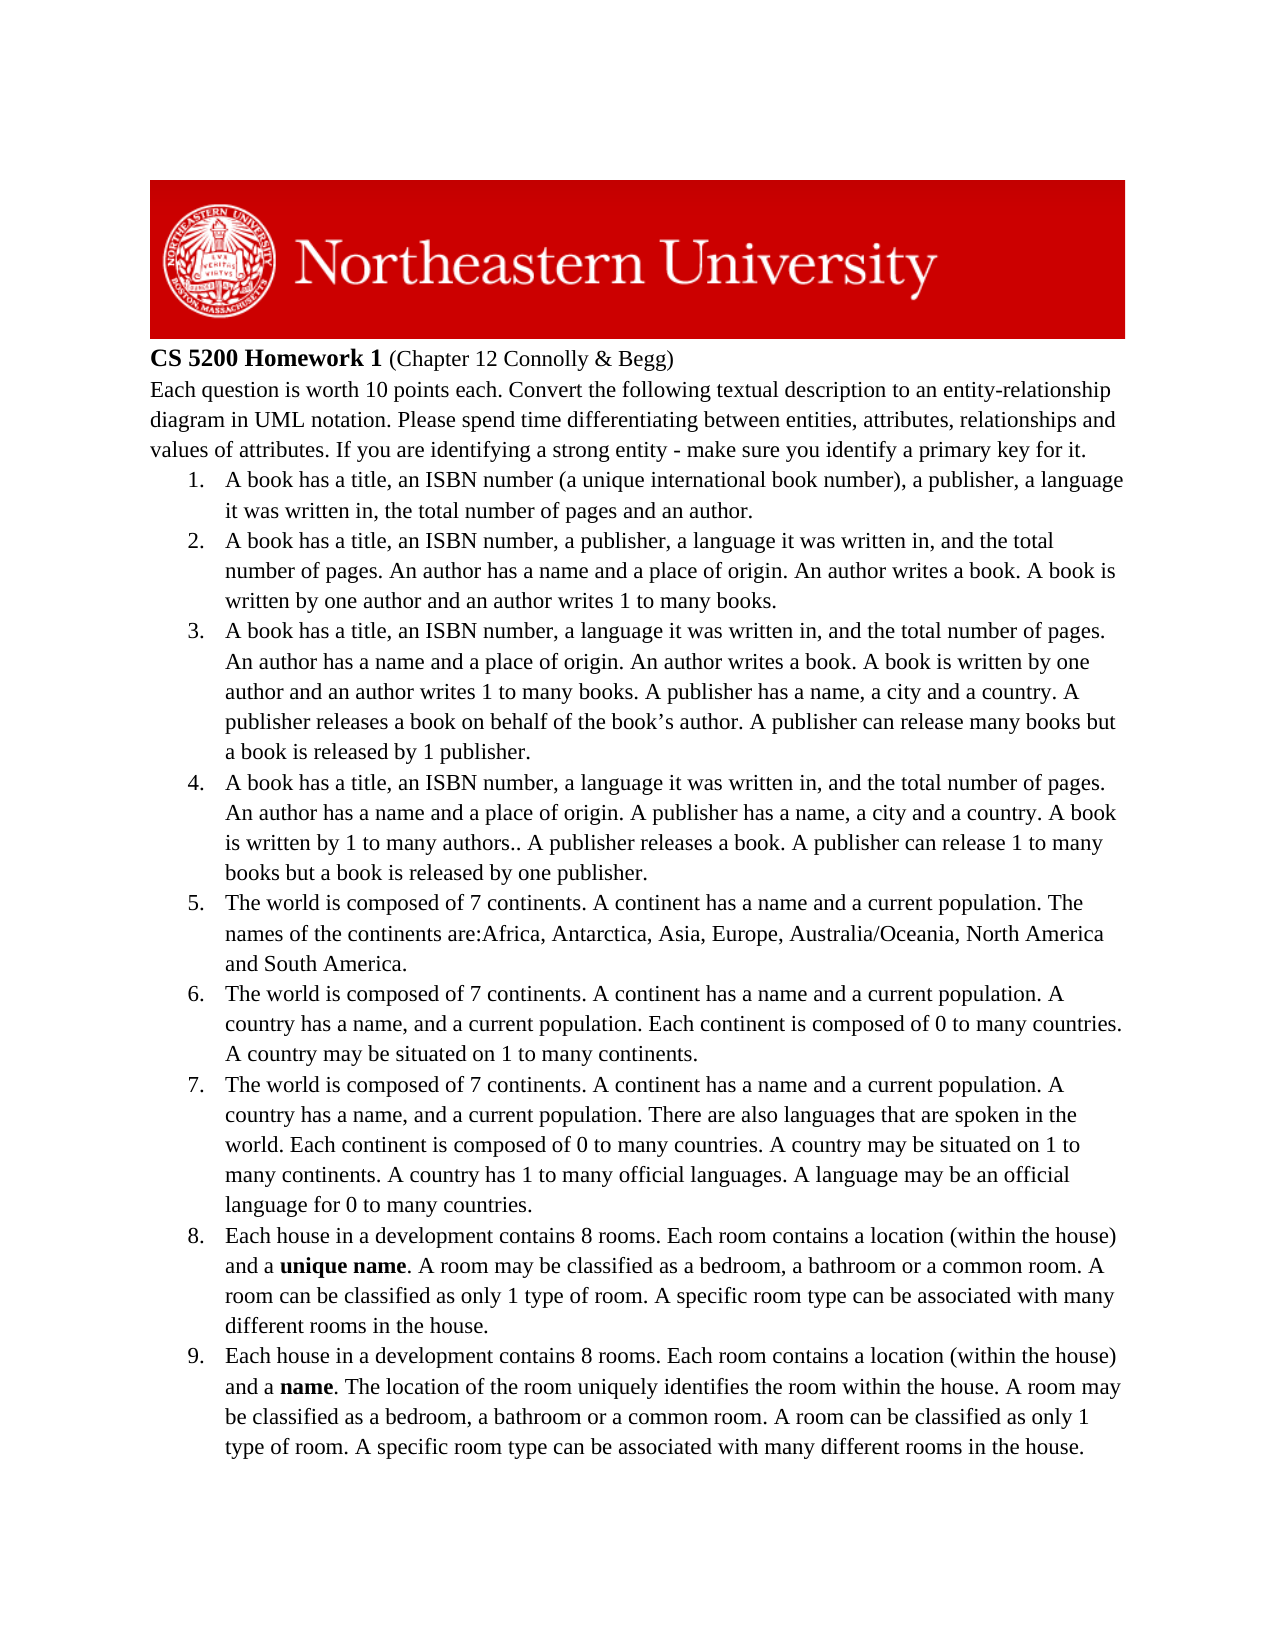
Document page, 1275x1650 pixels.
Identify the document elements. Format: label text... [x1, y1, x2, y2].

list A book has a title, an ISBN number, a publisher, a language it was written in, and the total number of pages. An author has a name and a place of origin. An author writes a book. A book is written by one author and an author writes 1 to many books. [187, 527, 1125, 614]
picture [150, 180, 1125, 339]
list The world is composed of 7 continents. A continent has a name and a current population. The names of the continents are:Africa, Antarctica, Asia, Europe, Australia/Oceania, North America and South America. [187, 889, 1125, 976]
list The world is composed of 7 continents. A continent has a name and a current population. A country has a name, and a current population. Each continent is composed of 0 to many countries. A country may be situated on 1 to many continents. [187, 980, 1125, 1067]
list A book has a title, an ISBN number, a language it was written in, and the total number of pages. An author has a name and a place of origin. A publisher has a name, a city and a country. A book is written by 1 to many authors.. A publisher releases a book. A publisher can release 1 to many books but a book is released by one publisher. [187, 768, 1125, 886]
text Each question is worth 10 points each. Convert the following textual description to an entity-relationship diagram in UML notation. Please spend time differentiating between entities, attributes, relationships and values of attributes. If you are identifying a strong entity - make sure you identify a primary key for it. [150, 376, 1125, 463]
text CS 5200 Homework 1 (Chapter 12 Connolly & Begg) [150, 339, 1125, 372]
list A book has a title, an ISBN number (a unique international book number), a publisher, a language it was written in, the total number of pages and an author. [187, 466, 1125, 523]
list Each house in a development contains 8 rooms. Each room contains a location (within the house) and a unique name. A room may be classified as a bedroom, a bathroom or a common room. A room can be classified as only 1 type of room. A specific room type can be associated with many different rooms in the house. [187, 1222, 1125, 1339]
list A book has a title, an ISBN number, a language it was written in, and the total number of pages. An author has a name and a place of origin. An author writes a book. A book is written by one author and an author writes 1 to many books. A publisher has a name, a city and a country. A publisher releases a book on behalf of the book’s author. A publisher can release many books but a book is released by 1 publisher. [187, 617, 1125, 765]
list The world is composed of 7 continents. A continent has a name and a current population. A country has a name, and a current population. There are also languages that are spoken in the world. Each continent is composed of 0 to many countries. A country may be situated on 1 to many continents. A country has 1 to many official languages. A language may be an official language for 0 to many countries. [187, 1071, 1125, 1218]
list Each house in a development contains 8 rooms. Each room contains a location (within the house) and a name. The location of the room uniquely identifies the room within the house. A room may be classified as a bedroom, a bathroom or a common room. A room can be classified as only 1 type of room. A specific room type can be associated with many different rooms in the house. [187, 1342, 1125, 1459]
